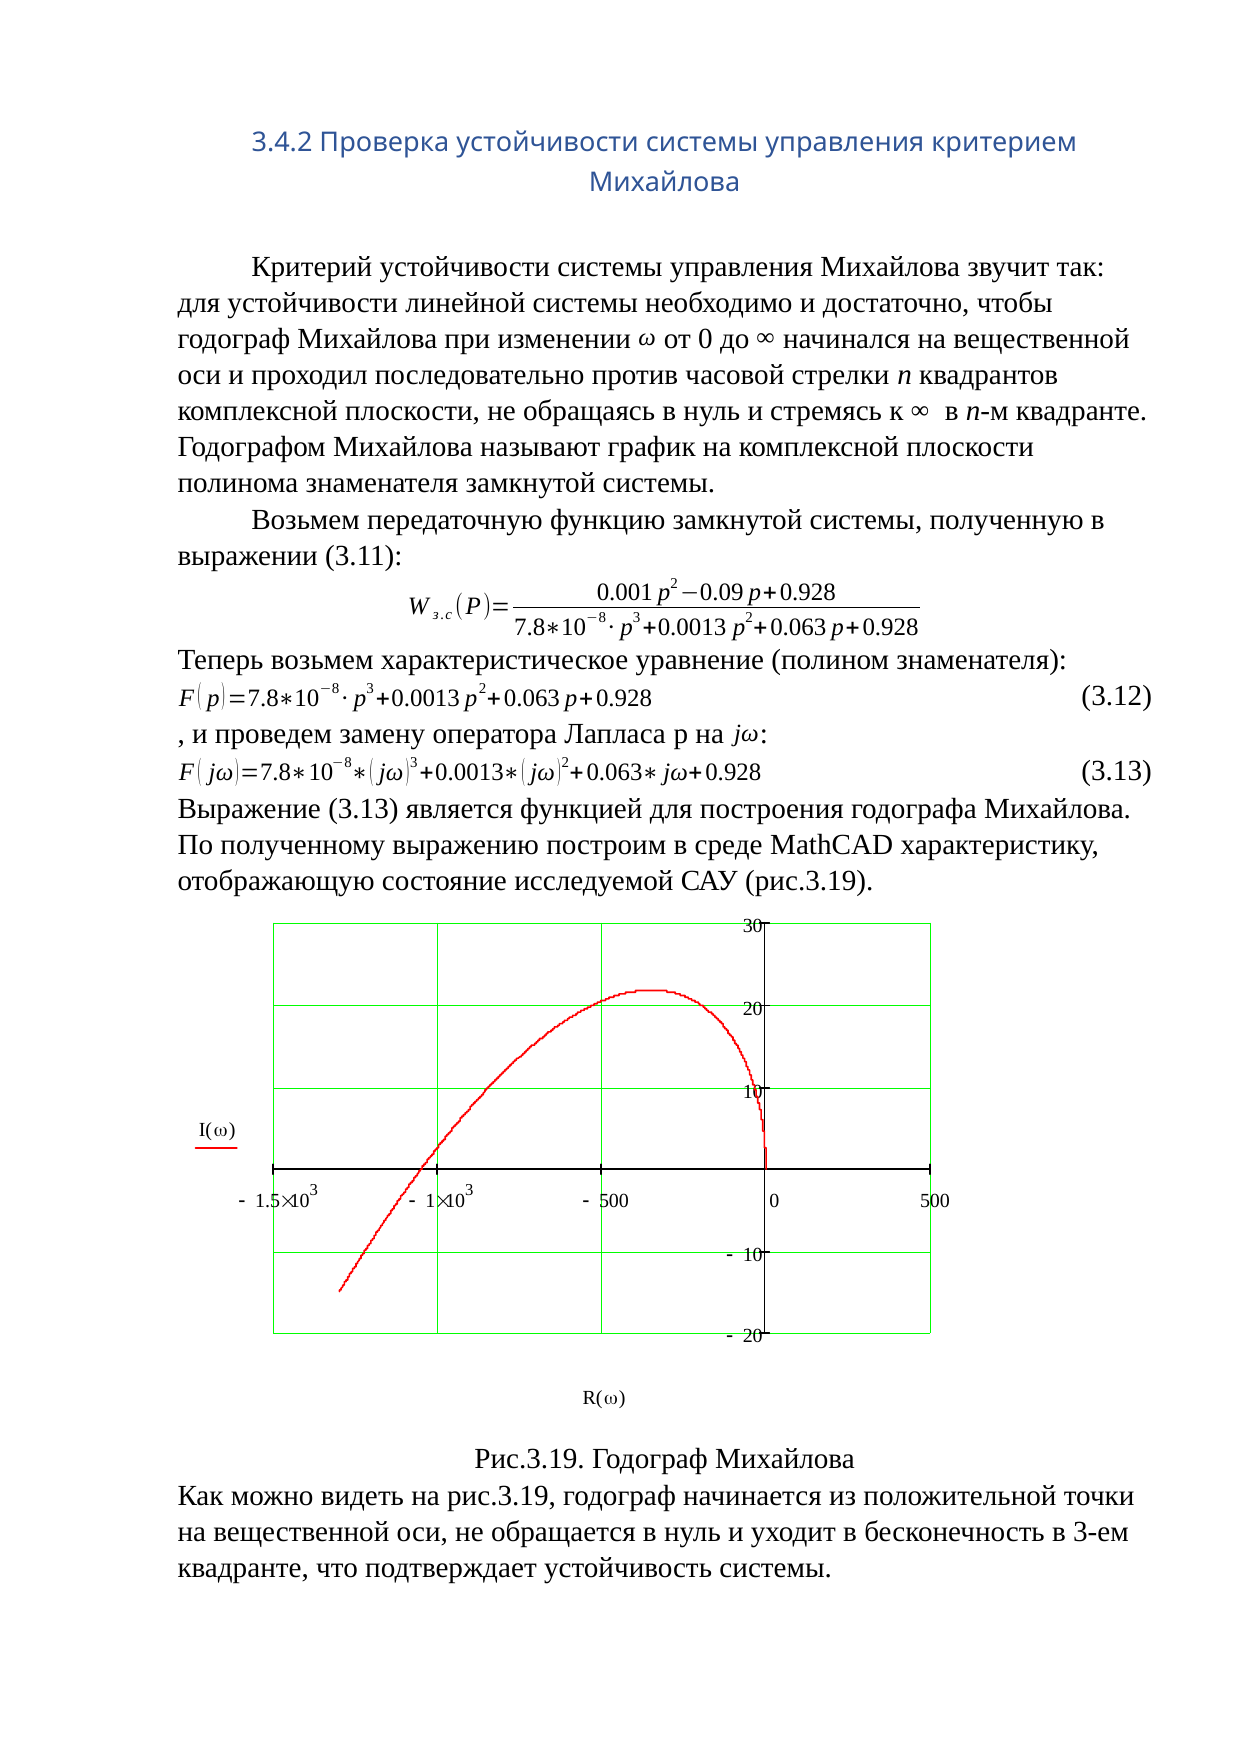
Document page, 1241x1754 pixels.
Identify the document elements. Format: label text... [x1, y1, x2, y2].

text Критерий устойчивости системы управления Михайлова звучит так: [177, 249, 1152, 282]
subtitle 3.4.2 Проверка устойчивости системы управления критерием Михайлова [177, 122, 1152, 199]
text , и проведем замену оператора Лапласа p на : [177, 716, 1152, 750]
text для устойчивости линейной системы необходимо и достаточно, чтобы годограф Михайлова при изменении от 0 до начинался на вещественной оси и проходил последовательно против часовой стрелки n квадрантов комплексной плоскости, не обращаясь в нуль и стремясь к в n-м квадранте. [177, 285, 1152, 427]
text Рис.3.19. Годограф Михайлова [177, 1442, 1152, 1475]
text Годографом Михайлова называют график на комплексной плоскости полинома знаменателя замкнутой системы. [177, 429, 1152, 499]
text (3.12) [177, 678, 1152, 714]
text Выражение (3.13) является функцией для построения годографа Михайлова. По полученному выражению построим в среде MathCAD характеристику, отображающую состояние исследуемой САУ (рис.3.19). [177, 791, 1152, 897]
text Теперь возьмем характеристическое уравнение (полином знаменателя): [177, 642, 1152, 676]
text (3.13) [177, 753, 1152, 788]
text Возьмем передаточную функцию замкнутой системы, полученную в выражении (3.11): [177, 502, 1152, 571]
text Как можно видеть на рис.3.19, годограф начинается из положительной точки на вещественной оси, не обращается в нуль и уходит в бесконечность в 3-ем квадранте, что подтверждает устойчивость системы. [177, 1478, 1152, 1584]
